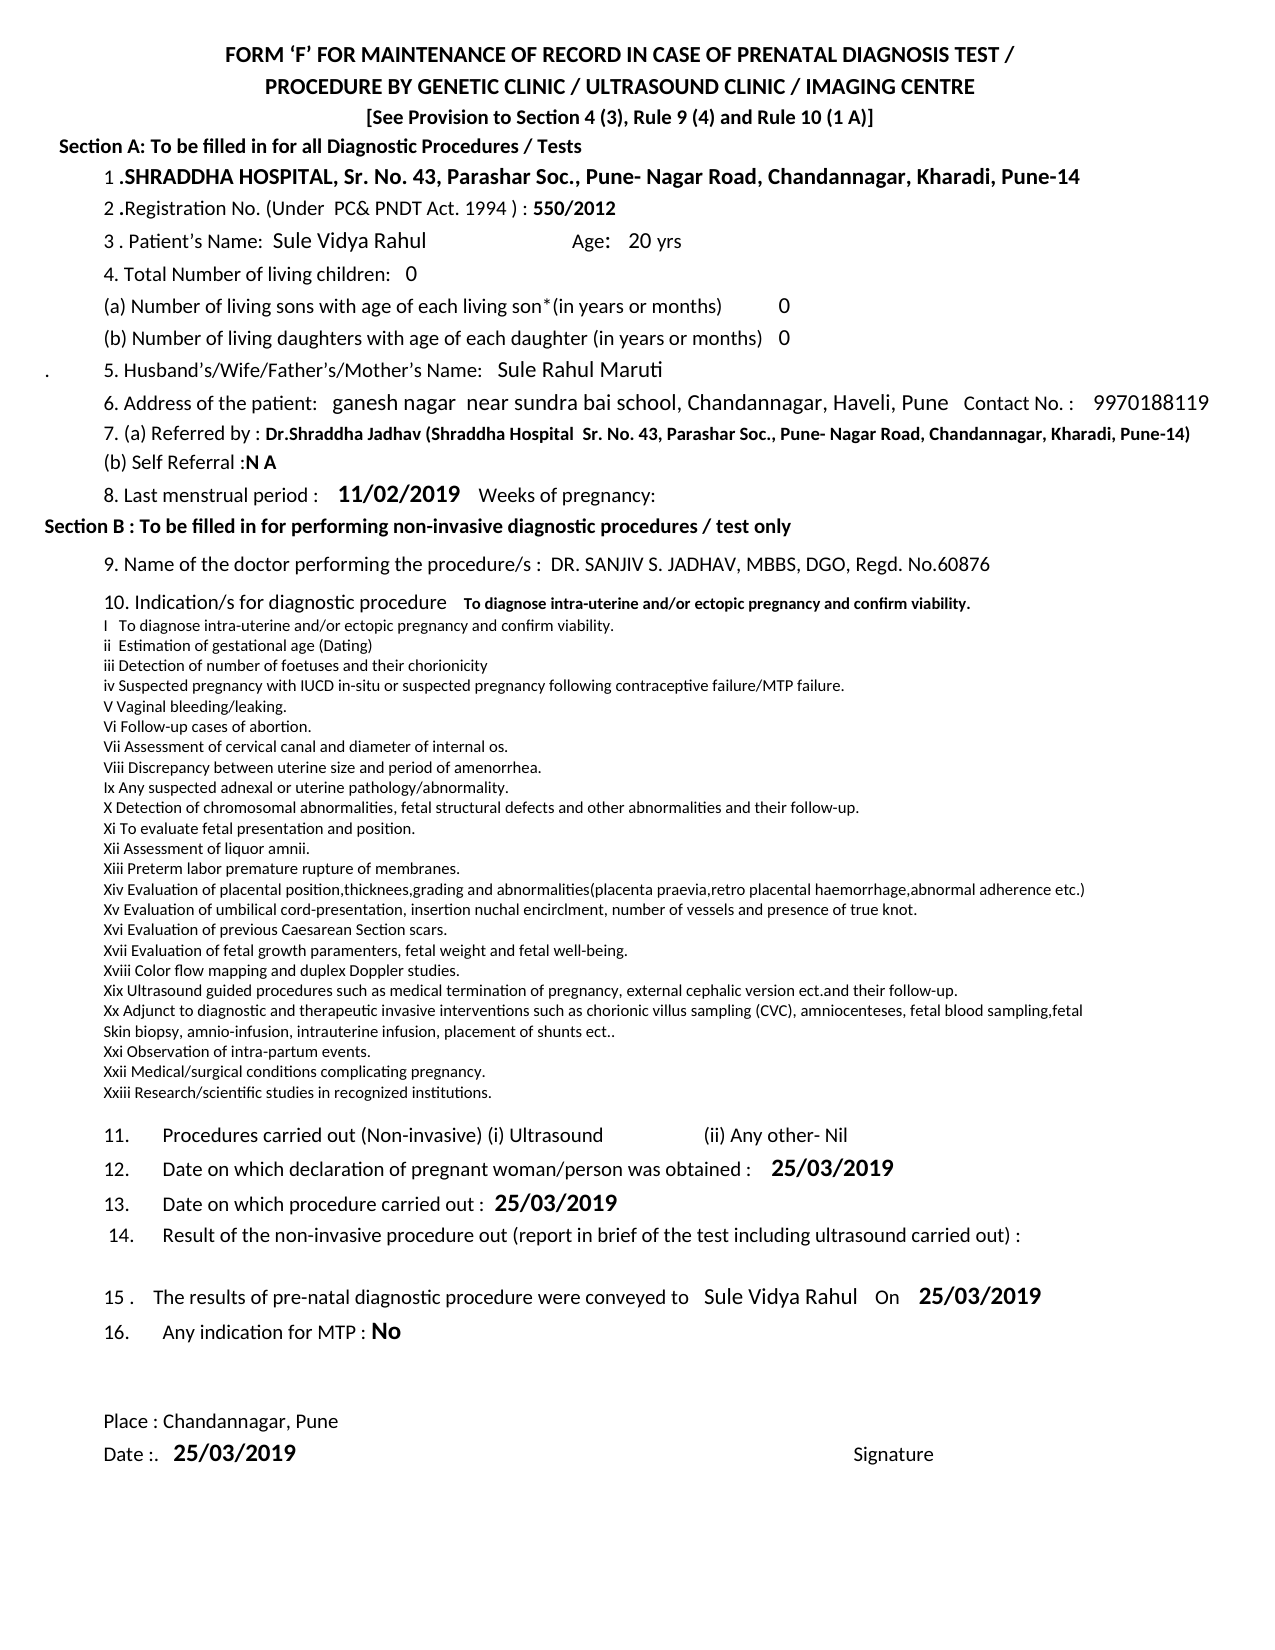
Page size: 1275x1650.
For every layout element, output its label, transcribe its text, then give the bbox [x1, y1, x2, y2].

text 14. Result of the non-invasive procedure out (report in brief of the test including ultrasound carried out) : [103, 1222, 1226, 1247]
text iv Suspected pregnancy with IUCD in-situ or suspected pregnancy following contraceptive failure/MTP failure. [0, 676, 1196, 696]
text X Detection of chromosomal abnormalities, fetal structural defects and other abnormalities and their follow-up. [0, 798, 1196, 818]
text 15 . The results of pre-natal diagnostic procedure were conveyed to On [0, 1280, 1275, 1311]
text Xiv Evaluation of placental position,thicknees,grading and abnormalities(placenta praevia,retro placental haemorrhage,abnormal adherence etc.) [0, 879, 1275, 899]
text Xvii Evaluation of fetal growth paramenters, fetal weight and fetal well-being. [0, 940, 1275, 960]
text 9. Name of the doctor performing the procedure/s : DR. SANJIV S. JADHAV, MBBS, DGO, Regd. No.60876 [0, 551, 1255, 577]
text FORM ‘F’ FOR MAINTENANCE OF RECORD IN CASE OF PRENATAL DIAGNOSIS TEST / [44, 40, 1196, 68]
text 7. (a) Referred by : Dr.Shraddha Jadhav (Shraddha Hospital Sr. No. 43, Parashar Soc., Pune- Nagar Road, Chandannagar, Kharadi, Pune-14) [44, 420, 1255, 445]
text Xviii Color flow mapping and duplex Doppler studies. [0, 960, 1275, 980]
text Xv Evaluation of umbilical cord-presentation, insertion nuchal encirclment, number of vessels and presence of true knot. [0, 899, 1275, 919]
text Xix Ultrasound guided procedures such as medical termination of pregnancy, external cephalic version ect.and their follow-up. [0, 980, 1275, 1001]
text (b) Self Referral :N A [44, 449, 1255, 474]
text 6. Address of the patient: Contact No. : [103, 388, 1255, 416]
text Skin biopsy, amnio-infusion, intrauterine infusion, placement of shunts ect.. [0, 1021, 1275, 1041]
text ii Estimation of gestational age (Dating) [0, 635, 1196, 655]
text Xi To evaluate fetal presentation and position. [0, 818, 1196, 838]
text Section A: To be filled in for all Diagnostic Procedures / Tests [44, 133, 1196, 159]
text V Vaginal bleeding/leaking. [0, 696, 1196, 716]
text iii Detection of number of foetuses and their chorionicity [0, 655, 1196, 676]
text Date :. Signature [0, 1438, 1275, 1468]
text 12. Date on which declaration of pregnant woman/person was obtained : [0, 1152, 1275, 1182]
text Xvi Evaluation of previous Caesarean Section scars. [0, 919, 1275, 940]
text Xx Adjunct to diagnostic and therapeutic invasive interventions such as chorionic villus sampling (CVC), amniocenteses, fetal blood sampling,fetal [0, 1001, 1275, 1021]
text (a) Number of living sons with age of each living son*(in years or months) [44, 291, 1255, 319]
text 1 .SHRADDHA HOSPITAL, Sr. No. 43, Parashar Soc., Pune- Nagar Road, Chandannagar, Kharadi, Pune-14 [44, 162, 1196, 191]
text I To diagnose intra-uterine and/or ectopic pregnancy and confirm viability. [75, 615, 1255, 635]
text Viii Discrepancy between uterine size and period of amenorrhea. [0, 757, 1196, 777]
text Place : Chandannagar, Pune [0, 1408, 1275, 1434]
text [See Provision to Section 4 (3), Rule 9 (4) and Rule 10 (1 A)] [44, 104, 1196, 129]
text 11. Procedures carried out (Non-invasive) (i) Ultrasound (ii) Any other- Nil [0, 1123, 1275, 1148]
text Xii Assessment of liquor amnii. [0, 838, 1196, 858]
text 4. Total Number of living children: [44, 259, 1196, 287]
text Ix Any suspected adnexal or uterine pathology/abnormality. [0, 777, 1196, 798]
text Xxi Observation of intra-partum events. [103, 1041, 1275, 1062]
text 16. Any indication for MTP : No [0, 1315, 1275, 1346]
text Vi Follow-up cases of abortion. [0, 716, 1196, 737]
text . 5. Husband’s/Wife/Father’s/Mother’s Name: [44, 355, 1255, 383]
text Section B : To be filled in for performing non-invasive diagnostic procedures / test only [44, 513, 1255, 538]
text Vii Assessment of cervical canal and diameter of internal os. [0, 737, 1196, 757]
text 10. Indication/s for diagnostic procedure To diagnose intra-uterine and/or ectopic pregnancy and confirm viability. [75, 589, 1255, 615]
text 8. Last menstrual period : Weeks of pregnancy: [44, 478, 1255, 509]
text Xxiii Research/scientific studies in recognized institutions. [0, 1082, 1275, 1102]
text (b) Number of living daughters with age of each daughter (in years or months) [44, 323, 1255, 351]
text Xiii Preterm labor premature rupture of membranes. [0, 858, 1196, 879]
text 2 .Registration No. (Under PC& PNDT Act. 1994 ) : 550/2012 [44, 195, 1196, 220]
text 3 . Patient’s Name: Age: yrs [44, 224, 1166, 254]
text 13. Date on which procedure carried out : [0, 1187, 1275, 1217]
text Xxii Medical/surgical conditions complicating pregnancy. [0, 1062, 1275, 1082]
text PROCEDURE BY GENETIC CLINIC / ULTRASOUND CLINIC / IMAGING CENTRE [44, 72, 1196, 100]
